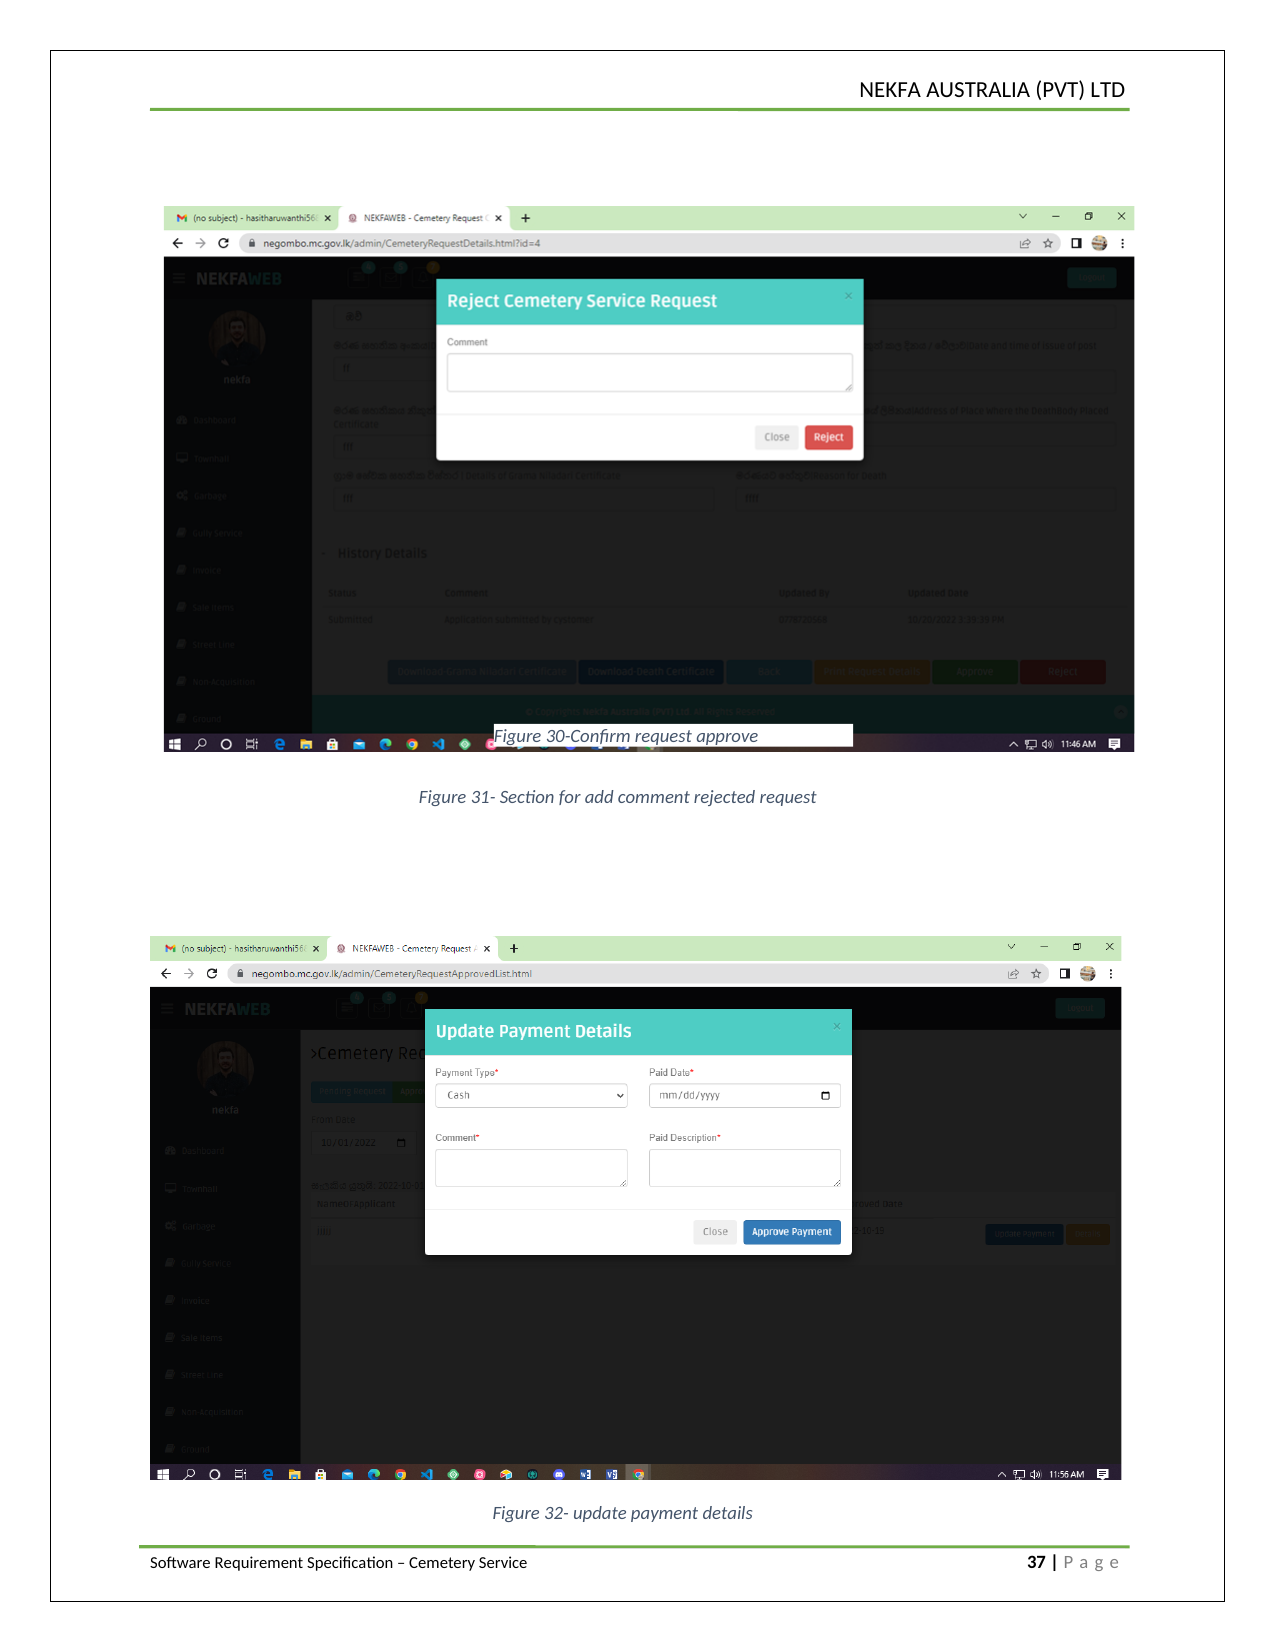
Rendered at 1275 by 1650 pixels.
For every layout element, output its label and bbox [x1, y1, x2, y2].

picture [162, 206, 1134, 751]
picture [150, 936, 1122, 1479]
